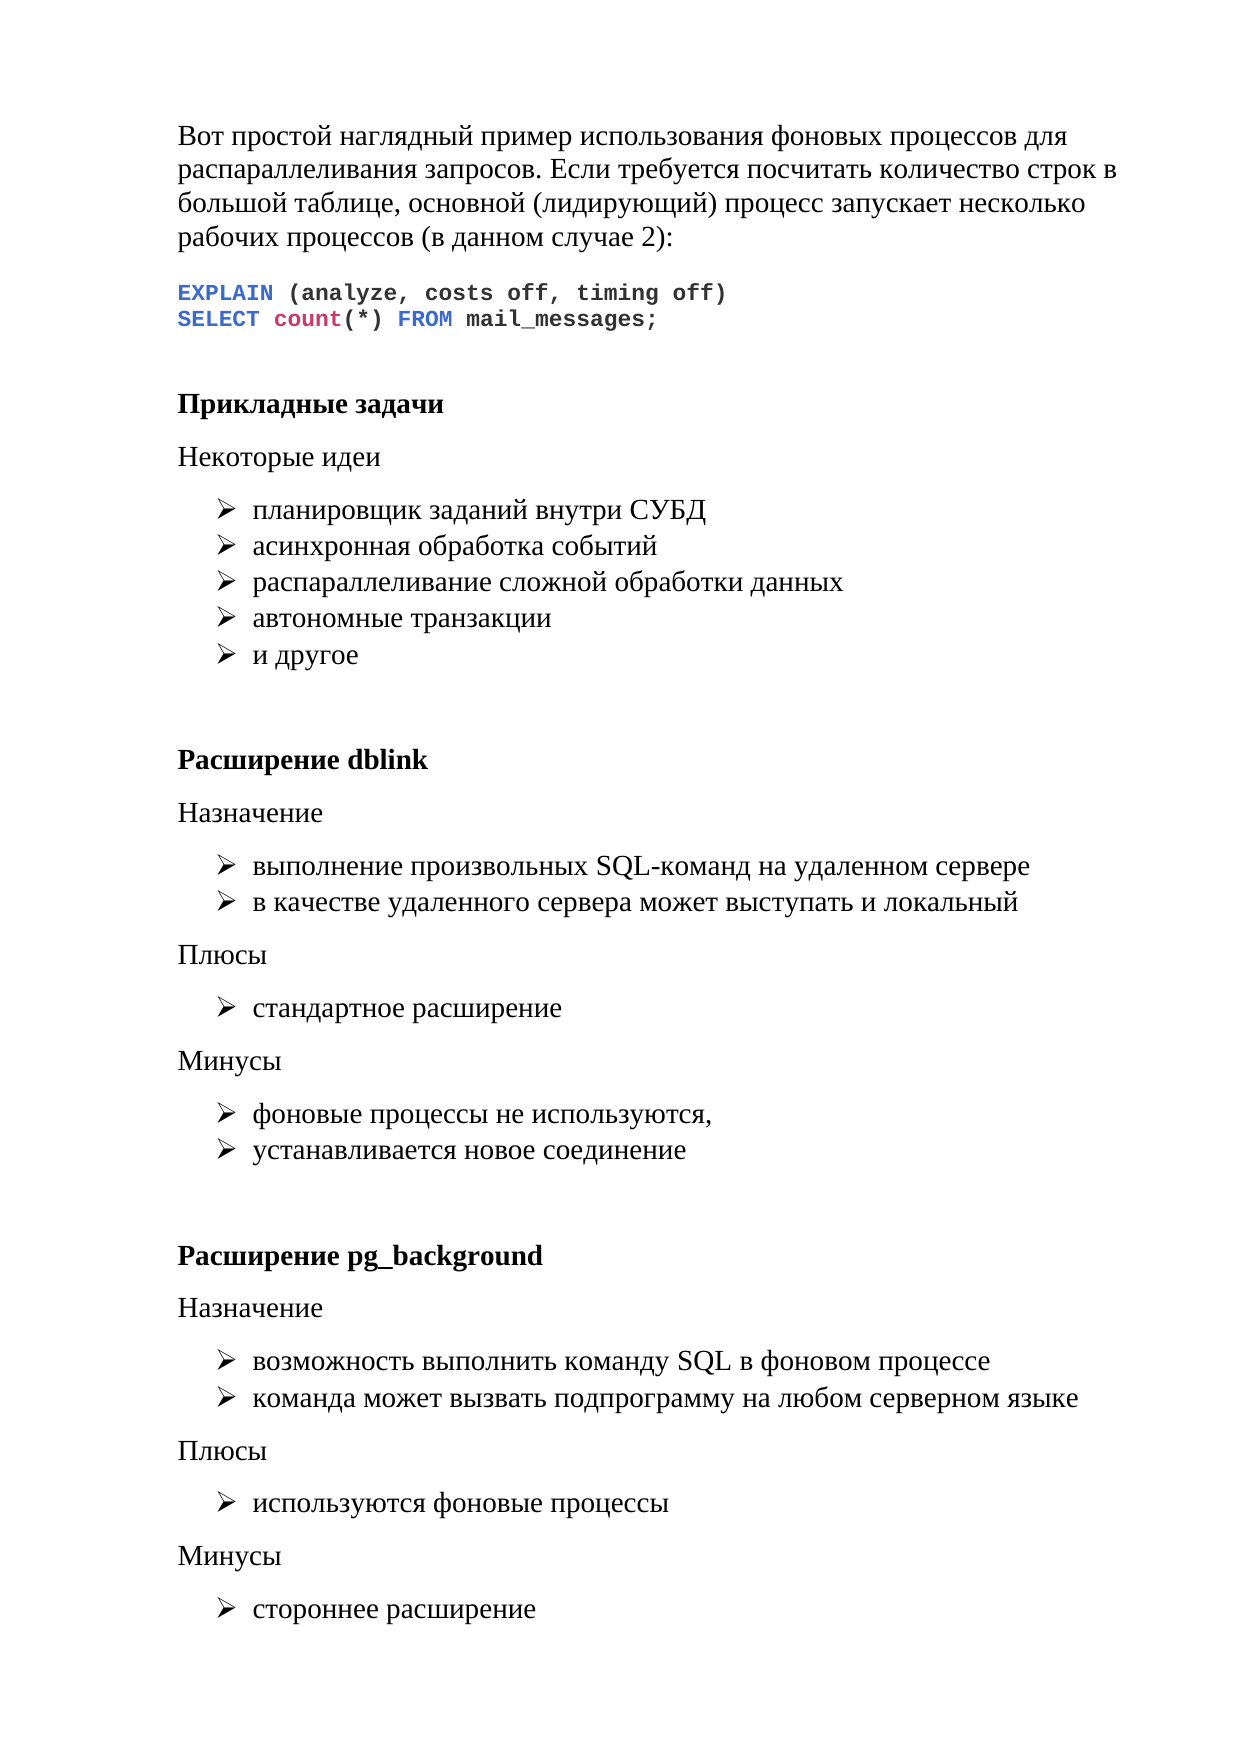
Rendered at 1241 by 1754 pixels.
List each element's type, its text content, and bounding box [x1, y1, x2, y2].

list возможность выполнить команду SQL в фоновом процессе [215, 1343, 1152, 1377]
text Минусы [177, 1538, 1152, 1572]
list асинхронная обработка событий [215, 528, 1152, 562]
list фоновые процессы не используются, [215, 1096, 1152, 1129]
text Расширение dblink [177, 742, 1152, 776]
text Назначение [177, 795, 1152, 829]
list автономные транзакции [215, 601, 1152, 634]
text Вот простой наглядный пример использования фоновых процессов для распараллеливания запросов. Если требуется посчитать количество строк в большой таблице, основной (лидирующий) процесс запускает несколько рабочих процессов (в данном случае 2): [177, 118, 1152, 252]
text Минусы [177, 1043, 1152, 1077]
text Некоторые идеи [177, 439, 1152, 472]
list используются фоновые процессы [215, 1485, 1152, 1519]
text Плюсы [177, 1433, 1152, 1466]
list в качестве удаленного сервера может выступать и локальный [215, 884, 1152, 918]
list распараллеливание сложной обработки данных [215, 564, 1152, 598]
list стороннее расширение [215, 1591, 1152, 1625]
list и другое [215, 637, 1152, 670]
list устанавливается новое соединение [215, 1132, 1152, 1166]
list команда может вызвать подпрограмму на любом серверном языке [215, 1380, 1152, 1413]
text Назначение [177, 1291, 1152, 1324]
list стандартное расширение [215, 990, 1152, 1024]
list планировщик заданий внутри СУБД [215, 492, 1152, 525]
text Плюсы [177, 937, 1152, 971]
text EXPLAIN (analyze, costs off, timing off) [177, 281, 1152, 307]
text SELECT count(*) FROM mail_messages; [177, 307, 1152, 333]
text Прикладные задачи [177, 386, 1152, 420]
list выполнение произвольных SQL-команд на удаленном сервере [215, 848, 1152, 882]
text Расширение pg_background [177, 1238, 1152, 1271]
